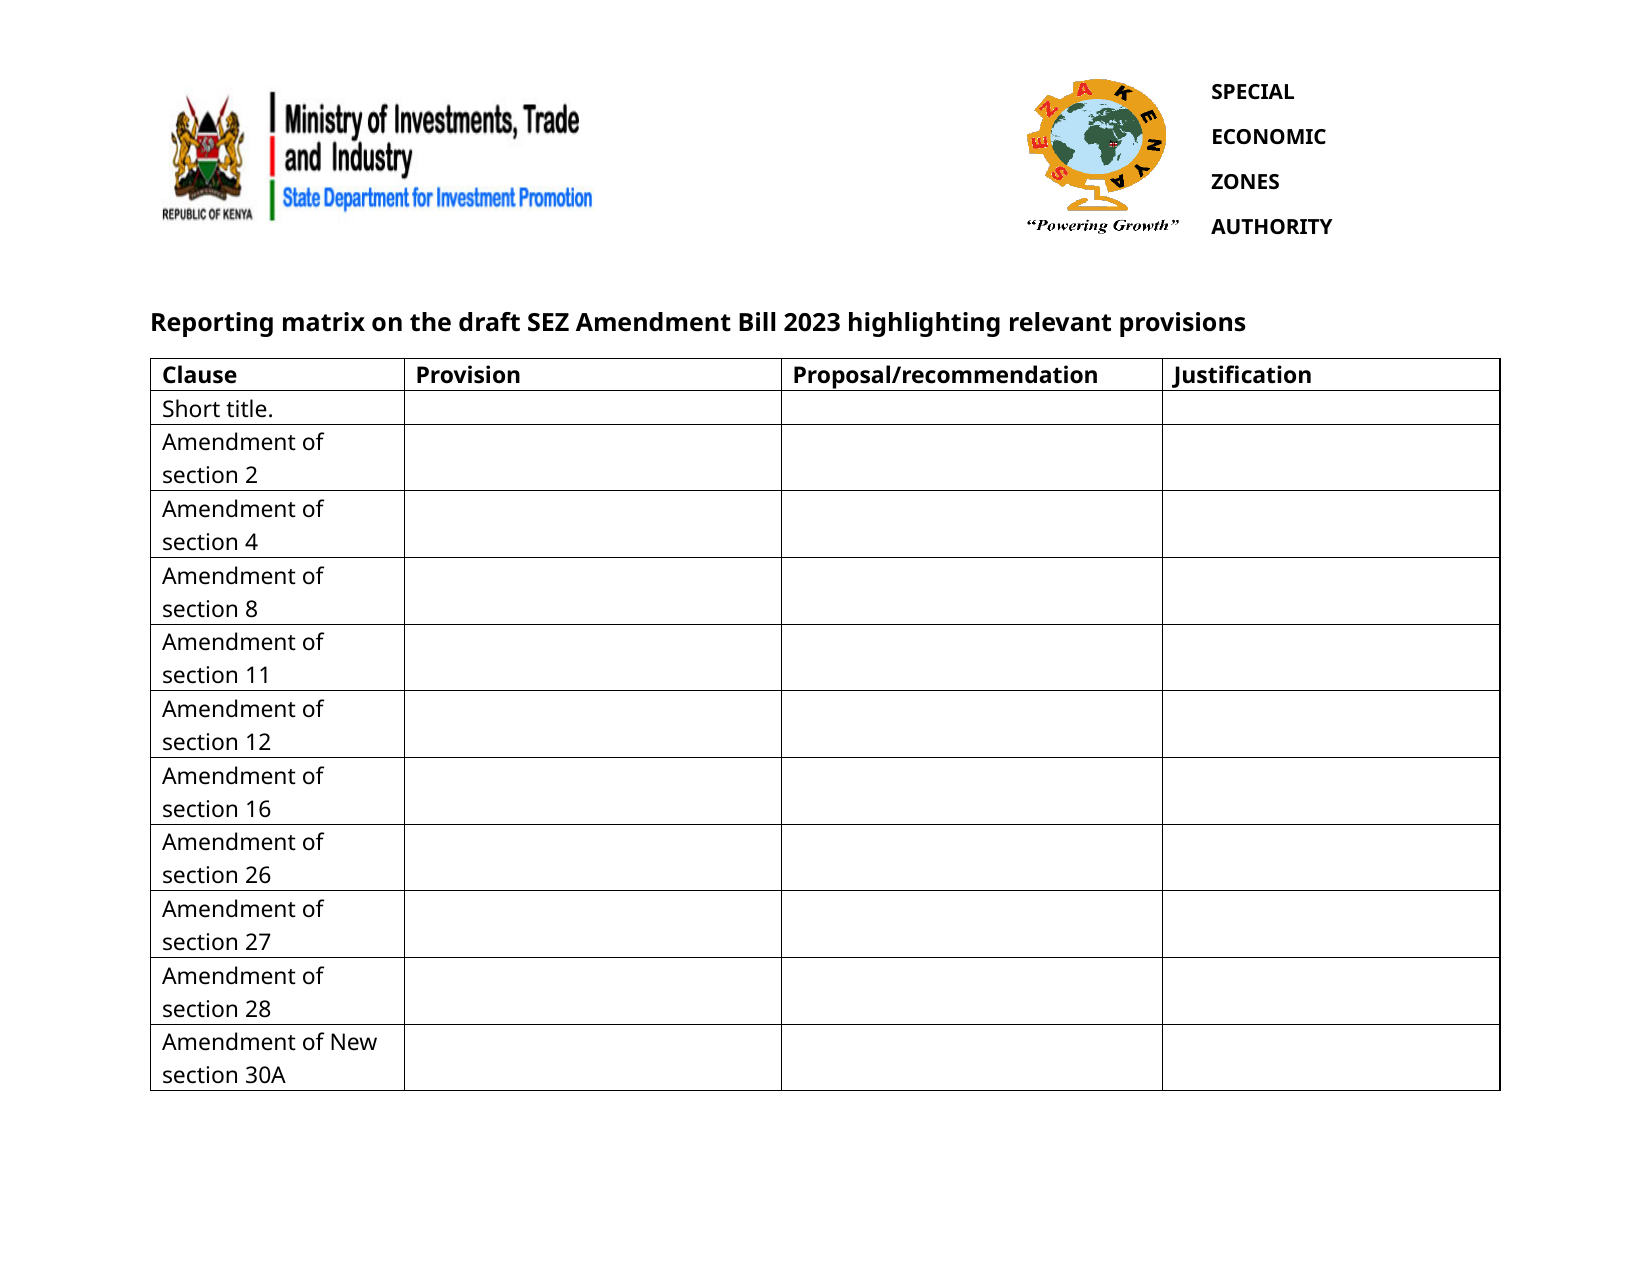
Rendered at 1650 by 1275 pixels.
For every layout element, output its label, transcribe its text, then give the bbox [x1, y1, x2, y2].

table_cell [782, 891, 1162, 957]
table_cell [405, 891, 781, 957]
table_cell Amendment of section 26 [151, 825, 404, 890]
table_cell [1163, 758, 1499, 824]
table_cell Short title. [151, 391, 404, 424]
table_header Provision [405, 359, 781, 390]
table_cell Amendment of section 16 [151, 758, 404, 824]
table_cell [782, 425, 1162, 490]
table_cell [405, 558, 781, 624]
table_cell Amendment of section 8 [151, 558, 404, 624]
table_cell [405, 625, 781, 690]
table_header Justification [1163, 359, 1499, 390]
table_cell [1163, 625, 1499, 690]
table_cell [405, 491, 781, 557]
table_cell [405, 391, 781, 424]
table_cell Amendment of New section 30A [151, 1025, 404, 1090]
table_cell [1163, 691, 1499, 757]
table_header Proposal/recommendation [782, 359, 1162, 390]
table_cell Amendment of section 12 [151, 691, 404, 757]
table_cell [1163, 558, 1499, 624]
table_cell Amendment of section 27 [151, 891, 404, 957]
table_cell [405, 958, 781, 1024]
table_cell [1163, 425, 1499, 490]
table_cell [782, 491, 1162, 557]
table_cell Amendment of section 4 [151, 491, 404, 557]
table_cell [782, 1025, 1162, 1090]
table_cell [1163, 391, 1499, 424]
table_cell Amendment of section 2 [151, 425, 404, 490]
table_cell [782, 625, 1162, 690]
table_cell [1163, 1025, 1499, 1090]
picture [1024, 75, 1188, 239]
table_cell [1163, 491, 1499, 557]
table_cell Amendment of section 28 [151, 958, 404, 1024]
table_cell [405, 425, 781, 490]
table_cell Amendment of section 11 [151, 625, 404, 690]
table_cell [405, 825, 781, 890]
table_cell [1163, 891, 1499, 957]
table_cell [782, 958, 1162, 1024]
table_cell [405, 758, 781, 824]
picture [161, 86, 595, 227]
table_cell [1163, 958, 1499, 1024]
table_cell [405, 1025, 781, 1090]
text Reporting matrix on the draft SEZ Amendment Bill 2023 highlighting relevant provisions [150, 304, 1500, 338]
table_cell [782, 825, 1162, 890]
table_cell [782, 558, 1162, 624]
table_cell [1163, 825, 1499, 890]
table_cell [782, 391, 1162, 424]
table_header Clause [151, 359, 404, 390]
table_cell [405, 691, 781, 757]
table_cell [782, 758, 1162, 824]
table_cell [782, 691, 1162, 757]
